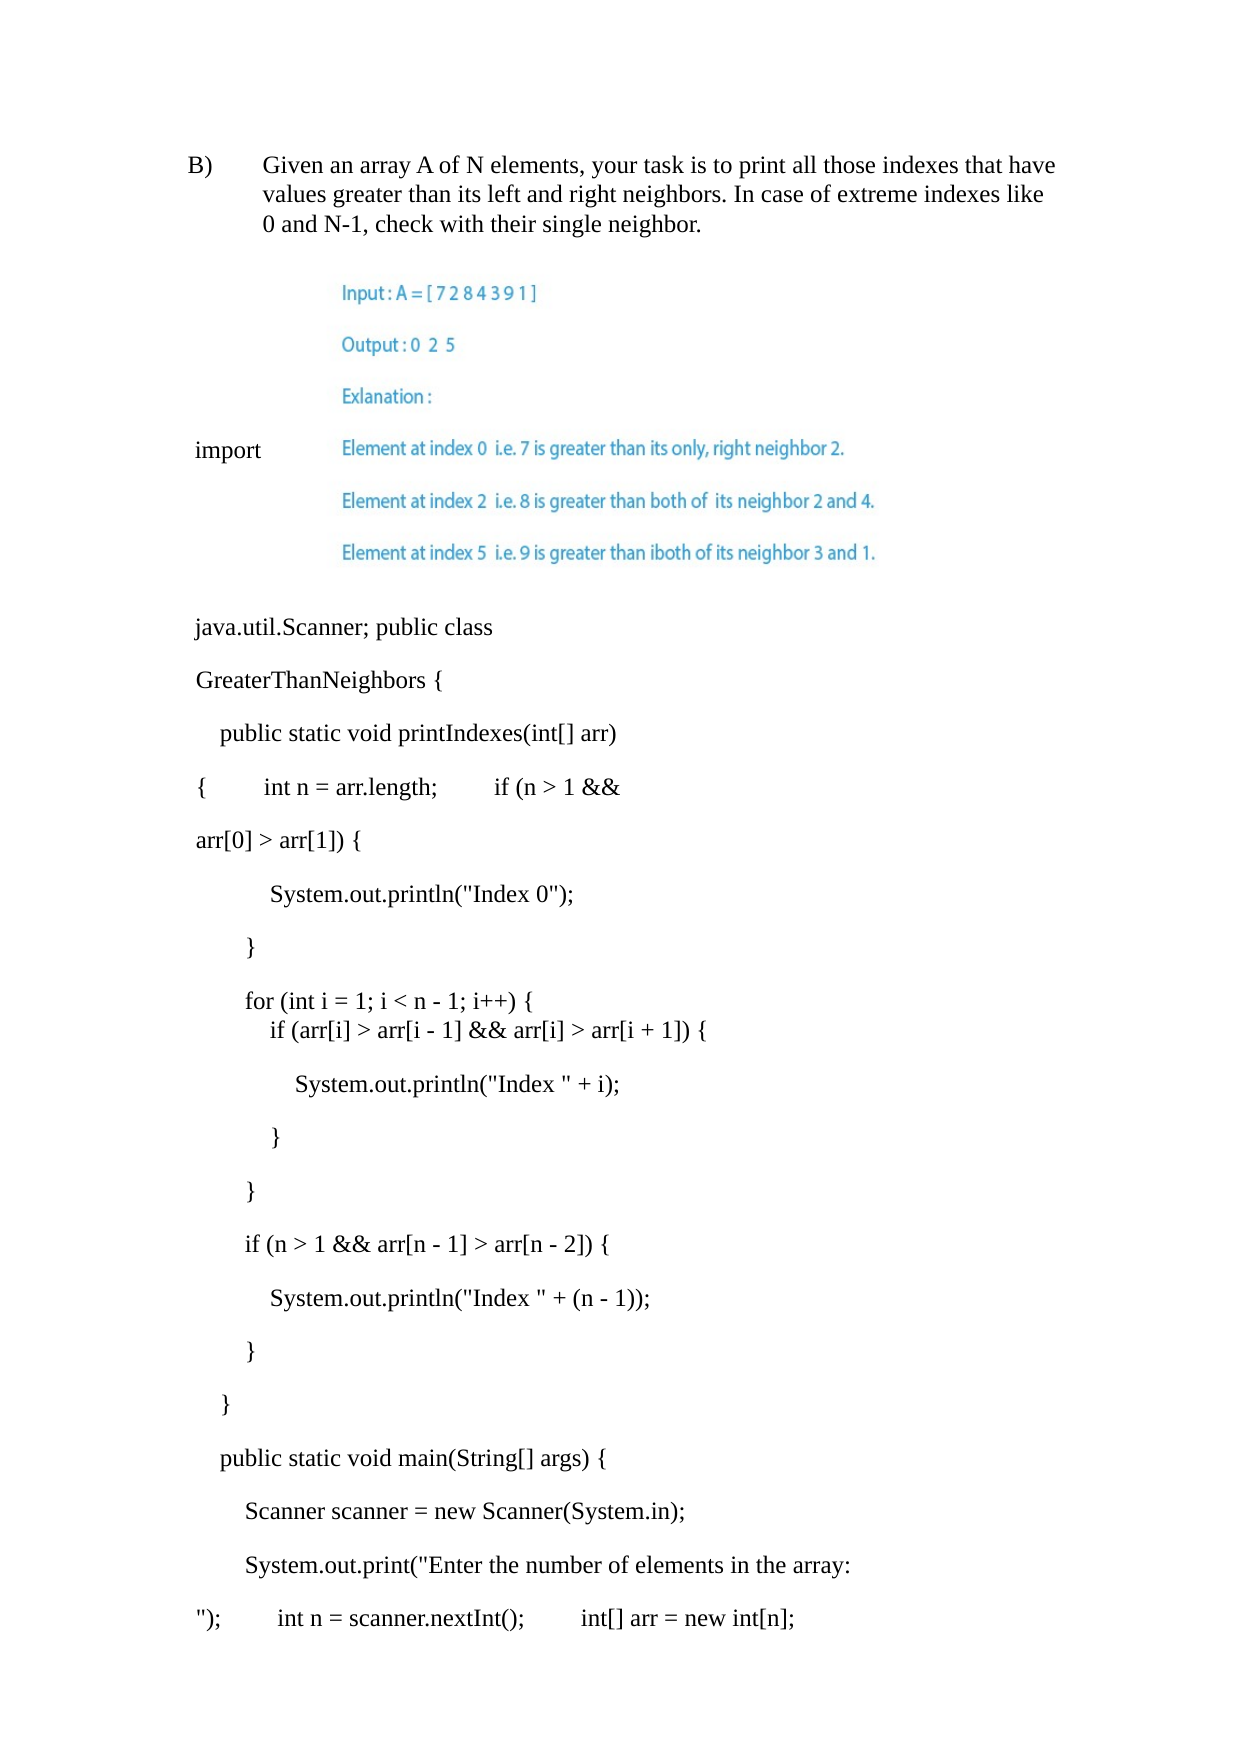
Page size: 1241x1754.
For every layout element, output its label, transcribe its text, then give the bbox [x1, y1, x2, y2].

text public static void main(String[] args) { [194, 1443, 1088, 1472]
text } [194, 1336, 1088, 1365]
text } [194, 1122, 1088, 1151]
picture [311, 258, 952, 591]
text java.util.Scanner; public class GreaterThanNeighbors { [194, 612, 567, 694]
text import [194, 436, 311, 464]
text B) Given an array A of N elements, your task is to print all those indexes that have values greater than its left and right neighbors. In case of extreme indexes like 0 and N-1, check with their single neighbor. [187, 150, 1058, 238]
text } [194, 1389, 1088, 1418]
text Scanner scanner = new Scanner(System.in); [194, 1496, 1088, 1525]
text } [194, 932, 1088, 961]
text if (n > 1 && arr[n - 1] > arr[n - 2]) { [194, 1229, 1088, 1258]
text System.out.println("Index " + i); [194, 1069, 1088, 1098]
text if (arr[i] > arr[i - 1] && arr[i] > arr[i + 1]) { [194, 1016, 1088, 1044]
text System.out.println("Index " + (n - 1)); [194, 1283, 1088, 1311]
text public static void printIndexes(int[] arr) { int n = arr.length; if (n > 1 && arr[0] > arr[1]) { [194, 718, 635, 854]
text System.out.println("Index 0"); [194, 879, 1088, 908]
text } [194, 1176, 1088, 1205]
text System.out.print("Enter the number of elements in the array: "); int n = scanner.nextInt(); int[] arr = new int[n]; [194, 1550, 882, 1632]
text for (int i = 1; i < n - 1; i++) { [194, 986, 1088, 1014]
